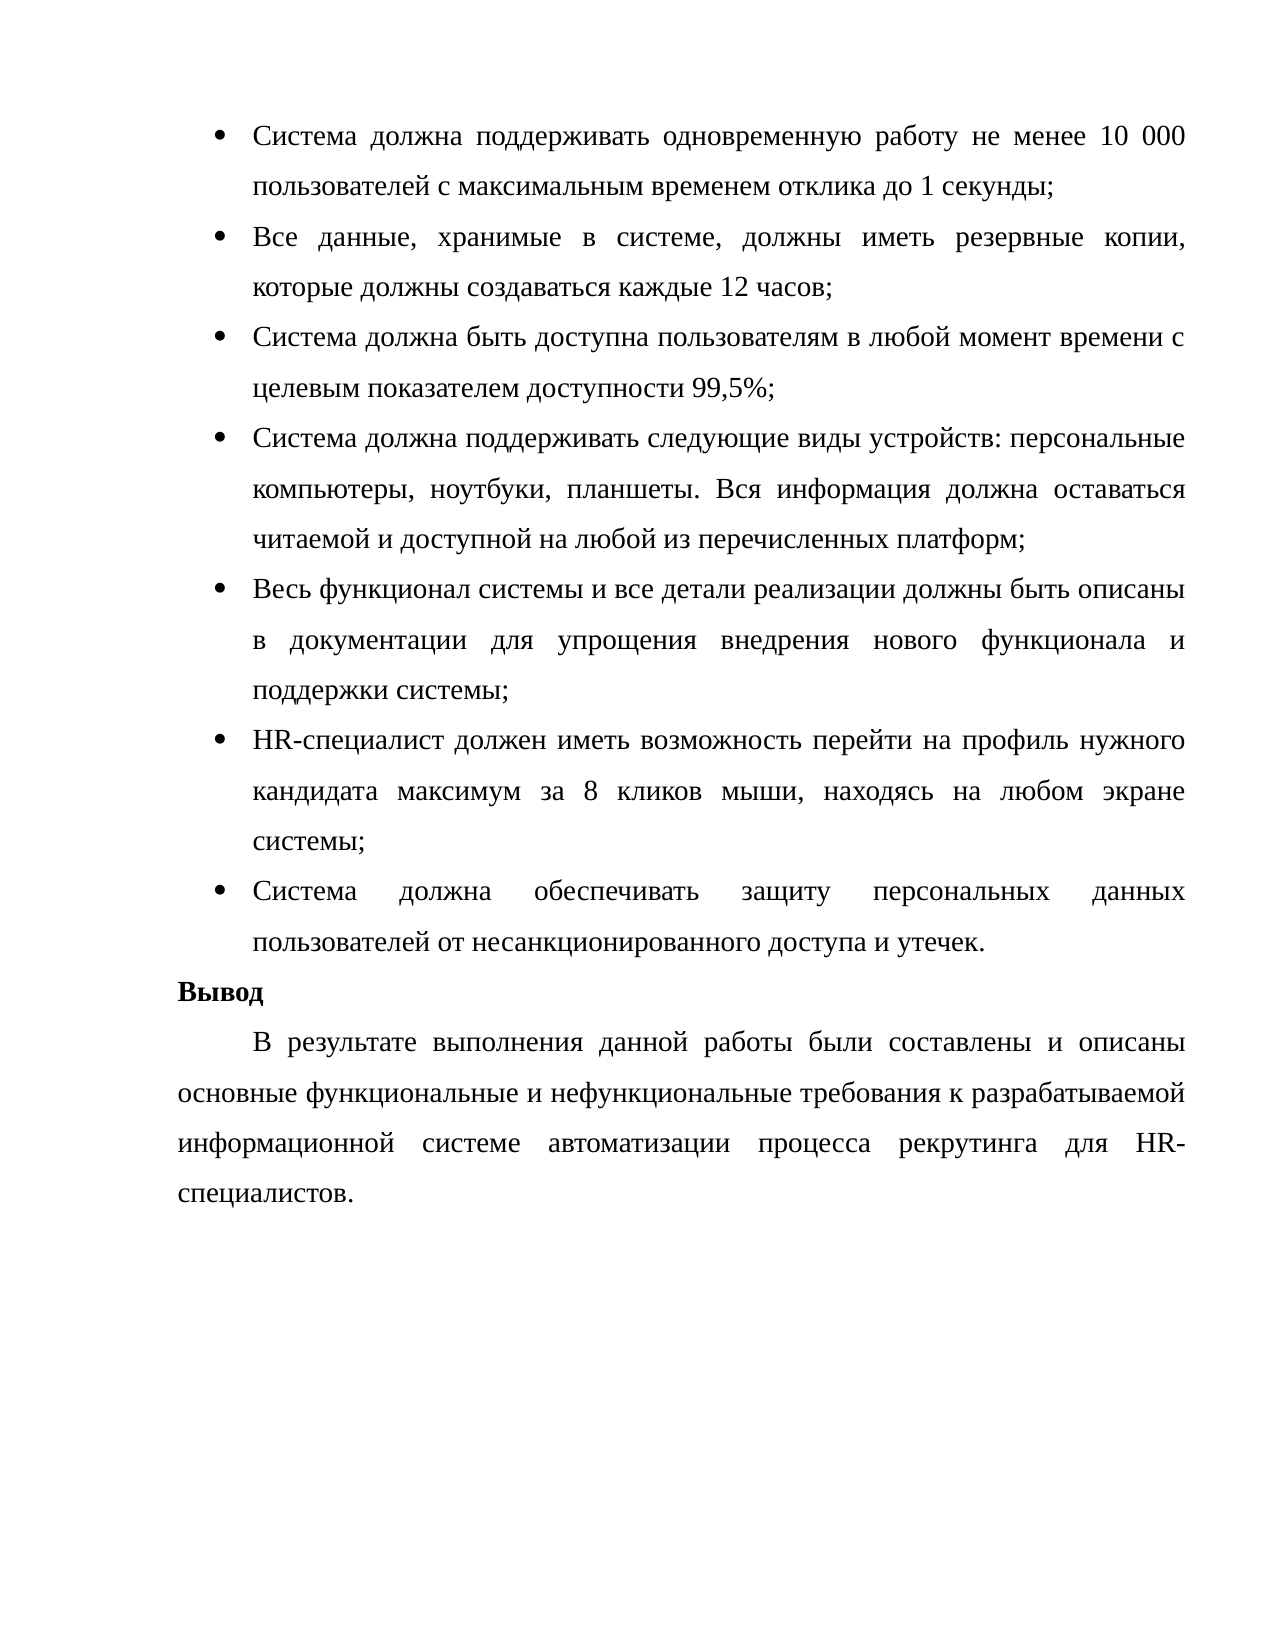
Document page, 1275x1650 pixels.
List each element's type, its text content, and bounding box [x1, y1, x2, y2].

list Система должна поддерживать следующие виды устройств: персональные компьютеры, ноутбуки, планшеты. Вся информация должна оставаться читаемой и доступной на любой из перечисленных платформ; [215, 420, 1186, 554]
list Система должна обеспечивать защиту персональных данных пользователей от несанкционированного доступа и утечек. [215, 873, 1186, 957]
text В результате выполнения данной работы были составлены и описаны основные функциональные и нефункциональные требования к разрабатываемой информационной системе автоматизации процесса рекрутинга для HR-специалистов. [177, 1024, 1186, 1209]
list Система должна быть доступна пользователям в любой момент времени с целевым показателем доступности 99,5%; [215, 319, 1186, 403]
list HR-специалист должен иметь возможность перейти на профиль нужного кандидата максимум за 8 кликов мыши, находясь на любом экране системы; [215, 722, 1186, 857]
text Вывод [177, 974, 1186, 1008]
list Все данные, хранимые в системе, должны иметь резервные копии, которые должны создаваться каждые 12 часов; [215, 219, 1186, 303]
list Весь функционал системы и все детали реализации должны быть описаны в документации для упрощения внедрения нового функционала и поддержки системы; [215, 571, 1186, 706]
list Система должна поддерживать одновременную работу не менее 10 000 пользователей с максимальным временем отклика до 1 секунды; [215, 118, 1186, 202]
